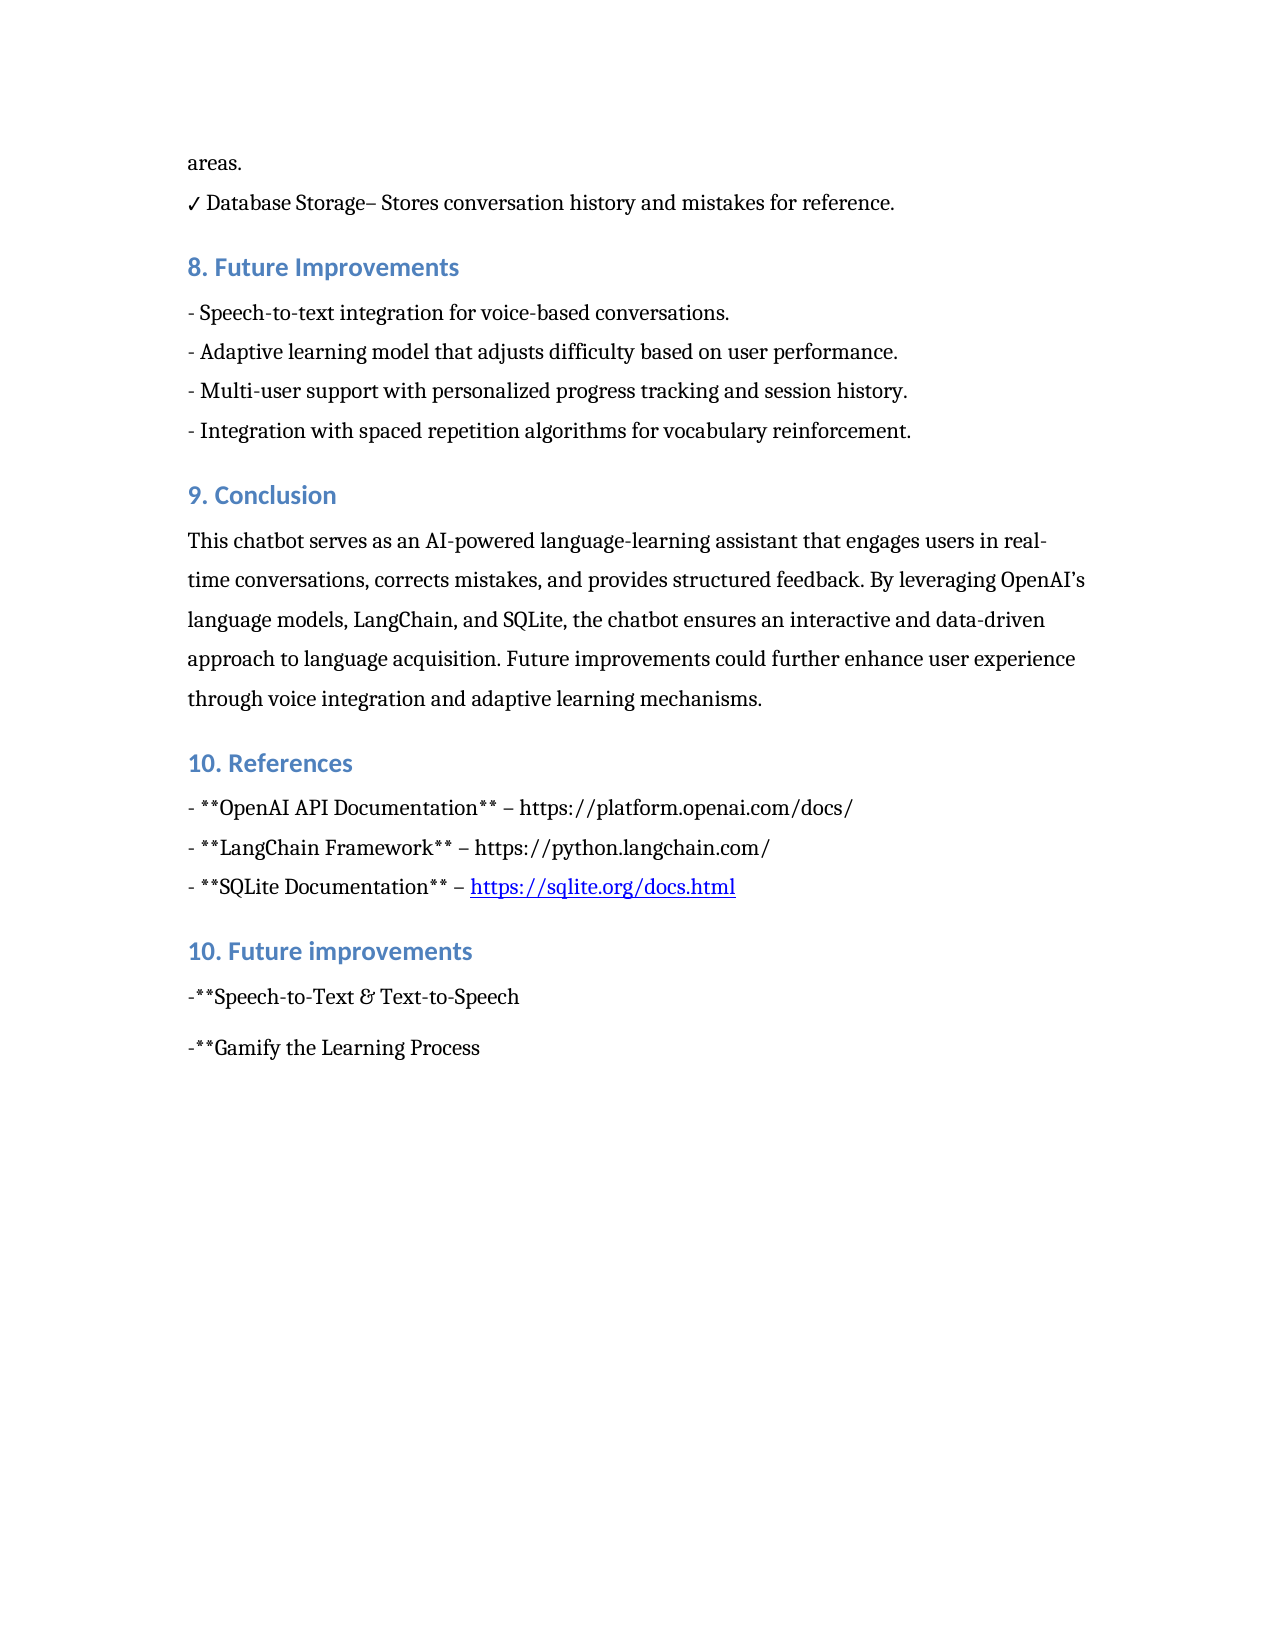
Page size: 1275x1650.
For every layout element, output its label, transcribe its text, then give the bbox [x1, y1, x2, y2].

text This chatbot serves as an AI-powered language-learning assistant that engages users in real-time conversations, corrects mistakes, and provides structured feedback. By leveraging OpenAI’s language models, LangChain, and SQLite, the chatbot ensures an interactive and data-driven approach to language acquisition. Future improvements could further enhance user experience through voice integration and adaptive learning mechanisms. [187, 527, 1087, 712]
subtitle 8. Future Improvements [187, 250, 1087, 283]
text - **OpenAI API Documentation** – https://platform.openai.com/docs/ - **LangChain Framework** – https://python.langchain.com/ - **SQLite Documentation** – https://sqlite.org/docs.html [187, 795, 1087, 901]
subtitle 10. Future improvements [187, 934, 1087, 967]
text - Speech-to-text integration for voice-based conversations. - Adaptive learning model that adjusts difficulty based on user performance. - Multi-user support with personalized progress tracking and session history. - Integration with spaced repetition algorithms for vocabulary reinforcement. [187, 299, 1087, 444]
text -**Speech-to-Text & Text-to-Speech [187, 984, 1087, 1010]
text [187, 150, 1087, 216]
text -**Gamify the Learning Process [187, 1035, 1087, 1061]
subtitle 9. Conclusion [187, 478, 1087, 511]
subtitle 10. References [187, 746, 1087, 779]
